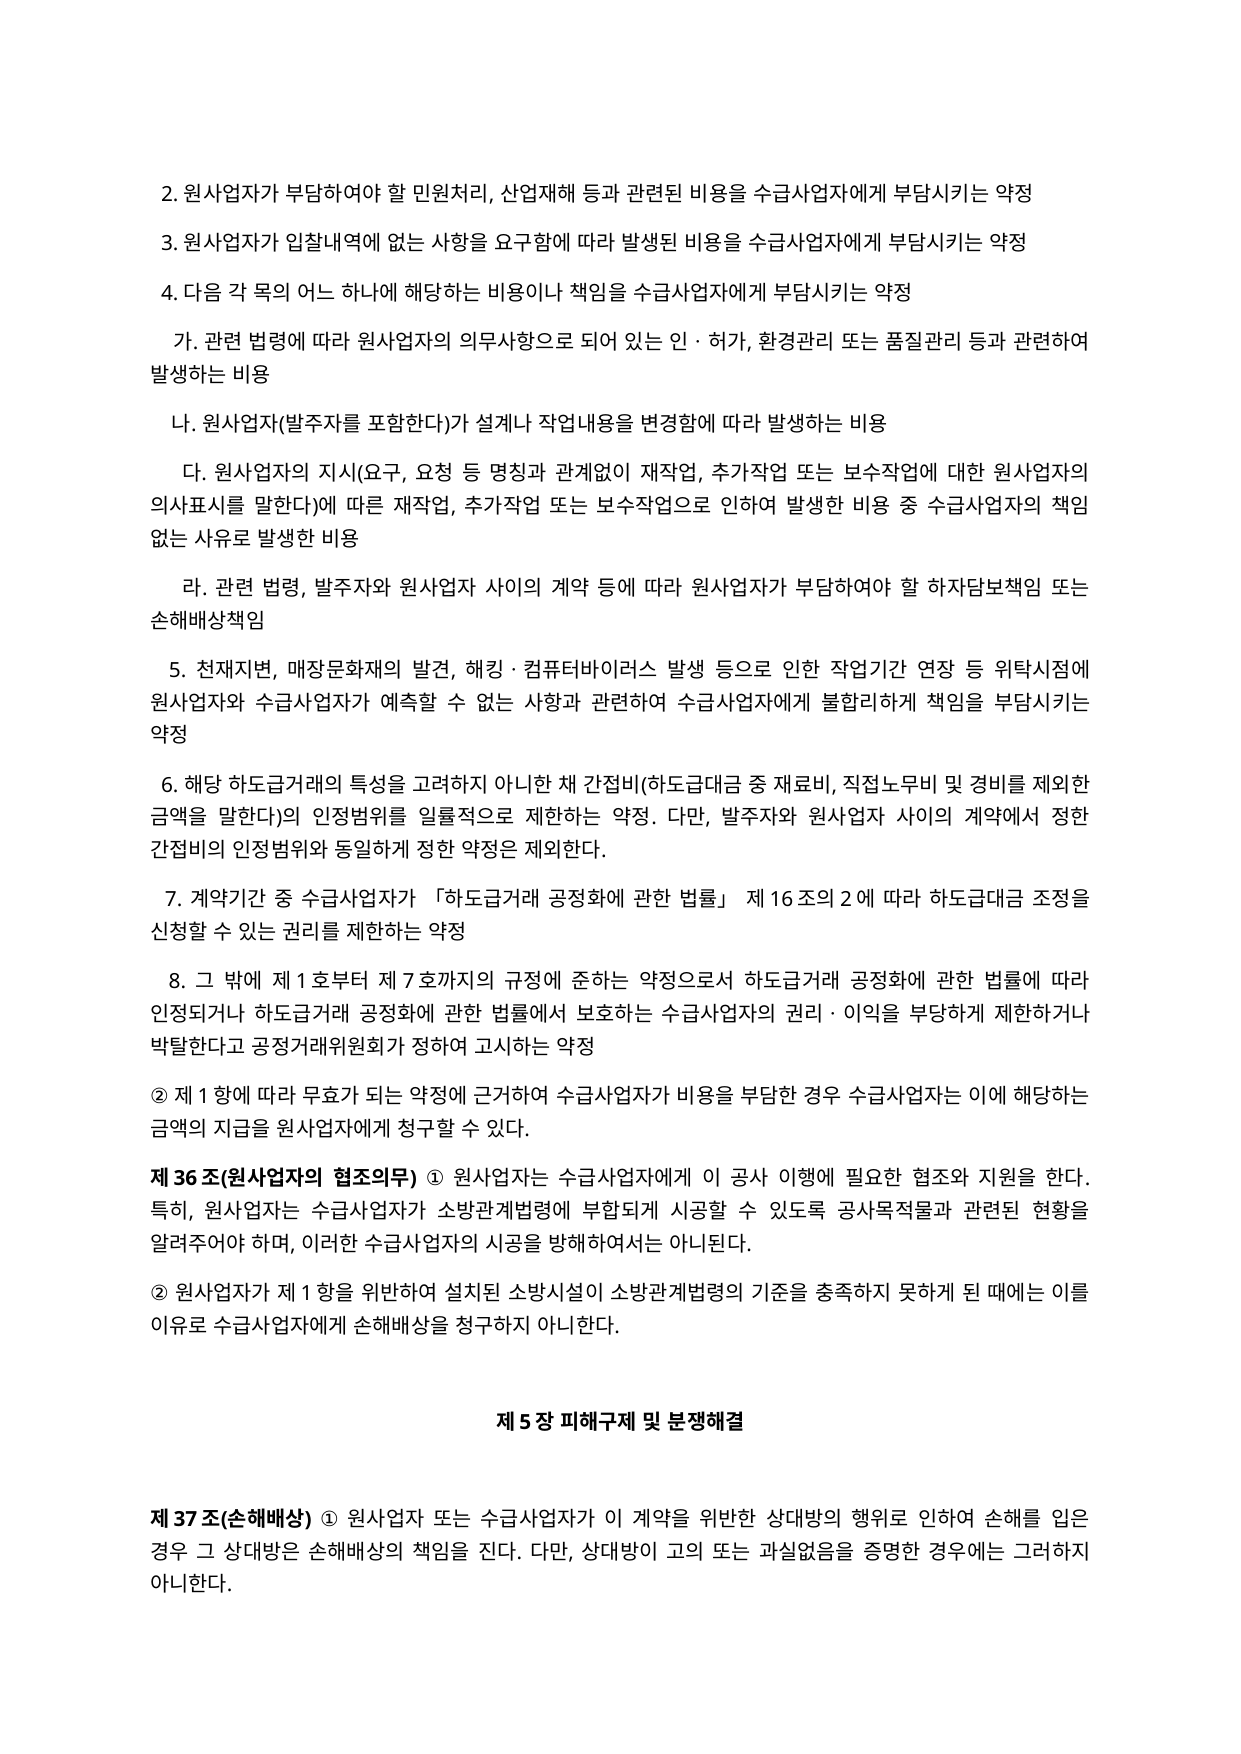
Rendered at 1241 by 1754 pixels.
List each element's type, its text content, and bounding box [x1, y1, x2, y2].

text 라. 관련 법령, 발주자와 원사업자 사이의 계약 등에 따라 원사업자가 부담하여야 할 하자담보책임 또는 손해배상책임 [150, 571, 1090, 634]
text 8. 그 밖에 제1호부터 제7호까지의 규정에 준하는 약정으로서 하도급거래 공정화에 관한 법률에 따라 인정되거나 하도급거래 공정화에 관한 법률에서 보호하는 수급사업자의 권리ㆍ이익을 부당하게 제한하거나 박탈한다고 공정거래위원회가 정하여 고시하는 약정 [150, 965, 1090, 1060]
text 2. 원사업자가 부담하여야 할 민원처리, 산업재해 등과 관련된 비용을 수급사업자에게 부담시키는 약정 [150, 177, 1090, 207]
text ② 제1항에 따라 무효가 되는 약정에 근거하여 수급사업자가 비용을 부담한 경우 수급사업자는 이에 해당하는 금액의 지급을 원사업자에게 청구할 수 있다. [150, 1079, 1090, 1142]
text 4. 다음 각 목의 어느 하나에 해당하는 비용이나 책임을 수급사업자에게 부담시키는 약정 [150, 276, 1090, 306]
text 가. 관련 법령에 따라 원사업자의 의무사항으로 되어 있는 인ㆍ허가, 환경관리 또는 품질관리 등과 관련하여 발생하는 비용 [150, 325, 1090, 388]
text 다. 원사업자의 지시(요구, 요청 등 명칭과 관계없이 재작업, 추가작업 또는 보수작업에 대한 원사업자의 의사표시를 말한다)에 따른 재작업, 추가작업 또는 보수작업으로 인하여 발생한 비용 중 수급사업자의 책임 없는 사유로 발생한 비용 [150, 457, 1090, 552]
text 5. 천재지변, 매장문화재의 발견, 해킹ㆍ컴퓨터바이러스 발생 등으로 인한 작업기간 연장 등 위탁시점에 원사업자와 수급사업자가 예측할 수 없는 사항과 관련하여 수급사업자에게 불합리하게 책임을 부담시키는 약정 [150, 653, 1090, 749]
text 제5장 피해구제 및 분쟁해결 [150, 1406, 1090, 1436]
text 제36조(원사업자의 협조의무) ① 원사업자는 수급사업자에게 이 공사 이행에 필요한 협조와 지원을 한다. 특히, 원사업자는 수급사업자가 소방관계법령에 부합되게 시공할 수 있도록 공사목적물과 관련된 현황을 알려주어야 하며, 이러한 수급사업자의 시공을 방해하여서는 아니된다. [150, 1161, 1090, 1257]
text 7. 계약기간 중 수급사업자가 「하도급거래 공정화에 관한 법률」 제16조의2에 따라 하도급대금 조정을 신청할 수 있는 권리를 제한하는 약정 [150, 883, 1090, 946]
text 나. 원사업자(발주자를 포함한다)가 설계나 작업내용을 변경함에 따라 발생하는 비용 [150, 407, 1090, 438]
text ② 원사업자가 제1항을 위반하여 설치된 소방시설이 소방관계법령의 기준을 충족하지 못하게 된 때에는 이를 이유로 수급사업자에게 손해배상을 청구하지 아니한다. [150, 1276, 1090, 1339]
text 3. 원사업자가 입찰내역에 없는 사항을 요구함에 따라 발생된 비용을 수급사업자에게 부담시키는 약정 [150, 227, 1090, 257]
text 제37조(손해배상) ① 원사업자 또는 수급사업자가 이 계약을 위반한 상대방의 행위로 인하여 손해를 입은 경우 그 상대방은 손해배상의 책임을 진다. 다만, 상대방이 고의 또는 과실없음을 증명한 경우에는 그러하지 아니한다. [150, 1502, 1090, 1598]
text 6. 해당 하도급거래의 특성을 고려하지 아니한 채 간접비(하도급대금 중 재료비, 직접노무비 및 경비를 제외한 금액을 말한다)의 인정범위를 일률적으로 제한하는 약정. 다만, 발주자와 원사업자 사이의 계약에서 정한 간접비의 인정범위와 동일하게 정한 약정은 제외한다. [150, 768, 1090, 864]
